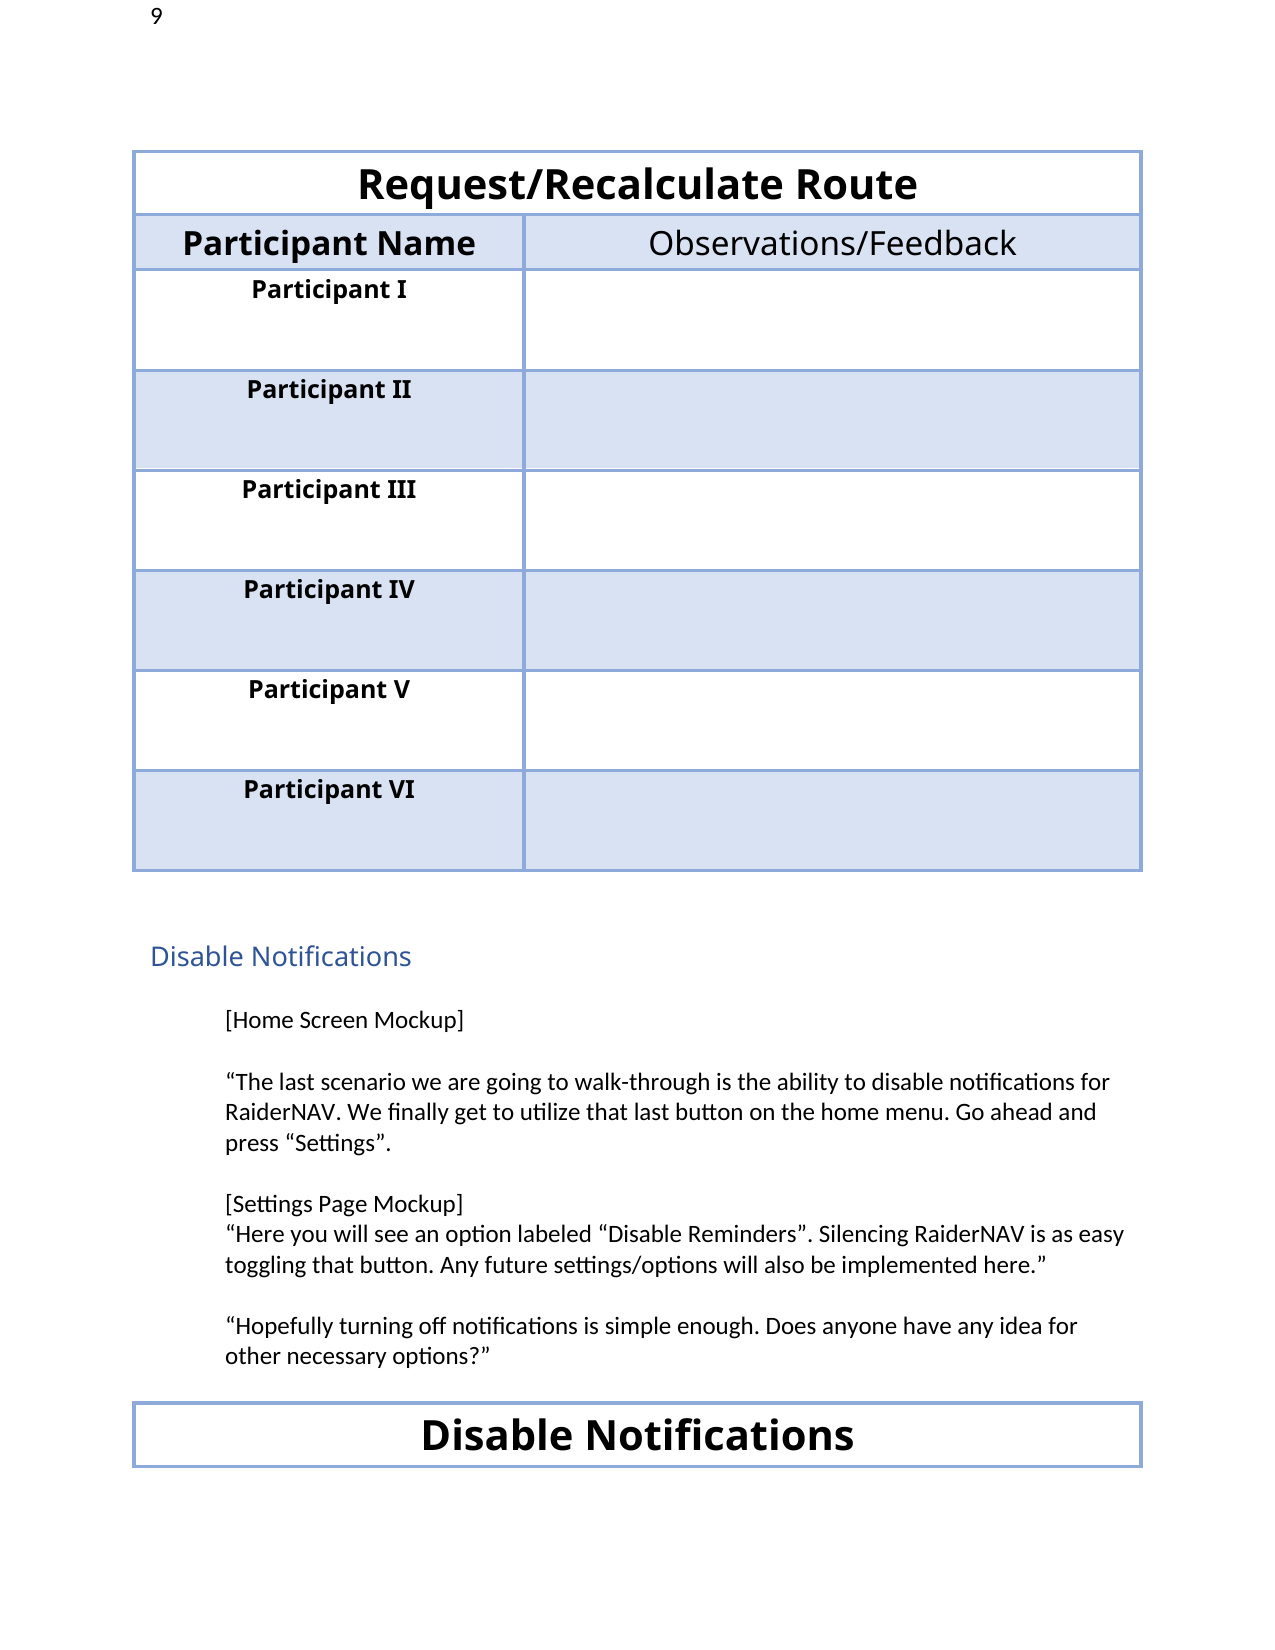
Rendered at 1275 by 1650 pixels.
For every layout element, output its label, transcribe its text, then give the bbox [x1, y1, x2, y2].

text “Hopefully turning off notifications is simple enough. Does anyone have any idea for other necessary options?” [225, 1310, 1125, 1371]
table_cell Participant Name [136, 216, 522, 268]
table_cell Participant I [136, 271, 522, 368]
table_cell Participant IV [136, 572, 522, 669]
table_cell [526, 672, 1139, 769]
table_cell Observations/Feedback [526, 216, 1139, 268]
table_cell [526, 772, 1139, 869]
table_cell [526, 472, 1139, 569]
text [Settings Page Mockup] [225, 1188, 1125, 1218]
table_cell [526, 372, 1139, 468]
table_cell Participant VI [136, 772, 522, 869]
table_header Disable Notifications [136, 1405, 1139, 1465]
table_cell Participant III [136, 472, 522, 569]
table_cell Participant V [136, 672, 522, 769]
text [Home Screen Mockup] [150, 1005, 1125, 1035]
table_header Request/Recalculate Route [136, 153, 1139, 213]
subtitle Disable Notifications [150, 937, 1125, 974]
table_cell [526, 271, 1139, 368]
table_cell Participant II [136, 372, 522, 468]
text “Here you will see an option labeled “Disable Reminders”. Silencing RaiderNAV is as easy toggling that button. Any future settings/options will also be implemented here.” [225, 1218, 1125, 1279]
text “The last scenario we are going to walk-through is the ability to disable notifications for RaiderNAV. We finally get to utilize that last button on the home menu. Go ahead and press “Settings”. [225, 1066, 1125, 1157]
table_cell [526, 572, 1139, 669]
